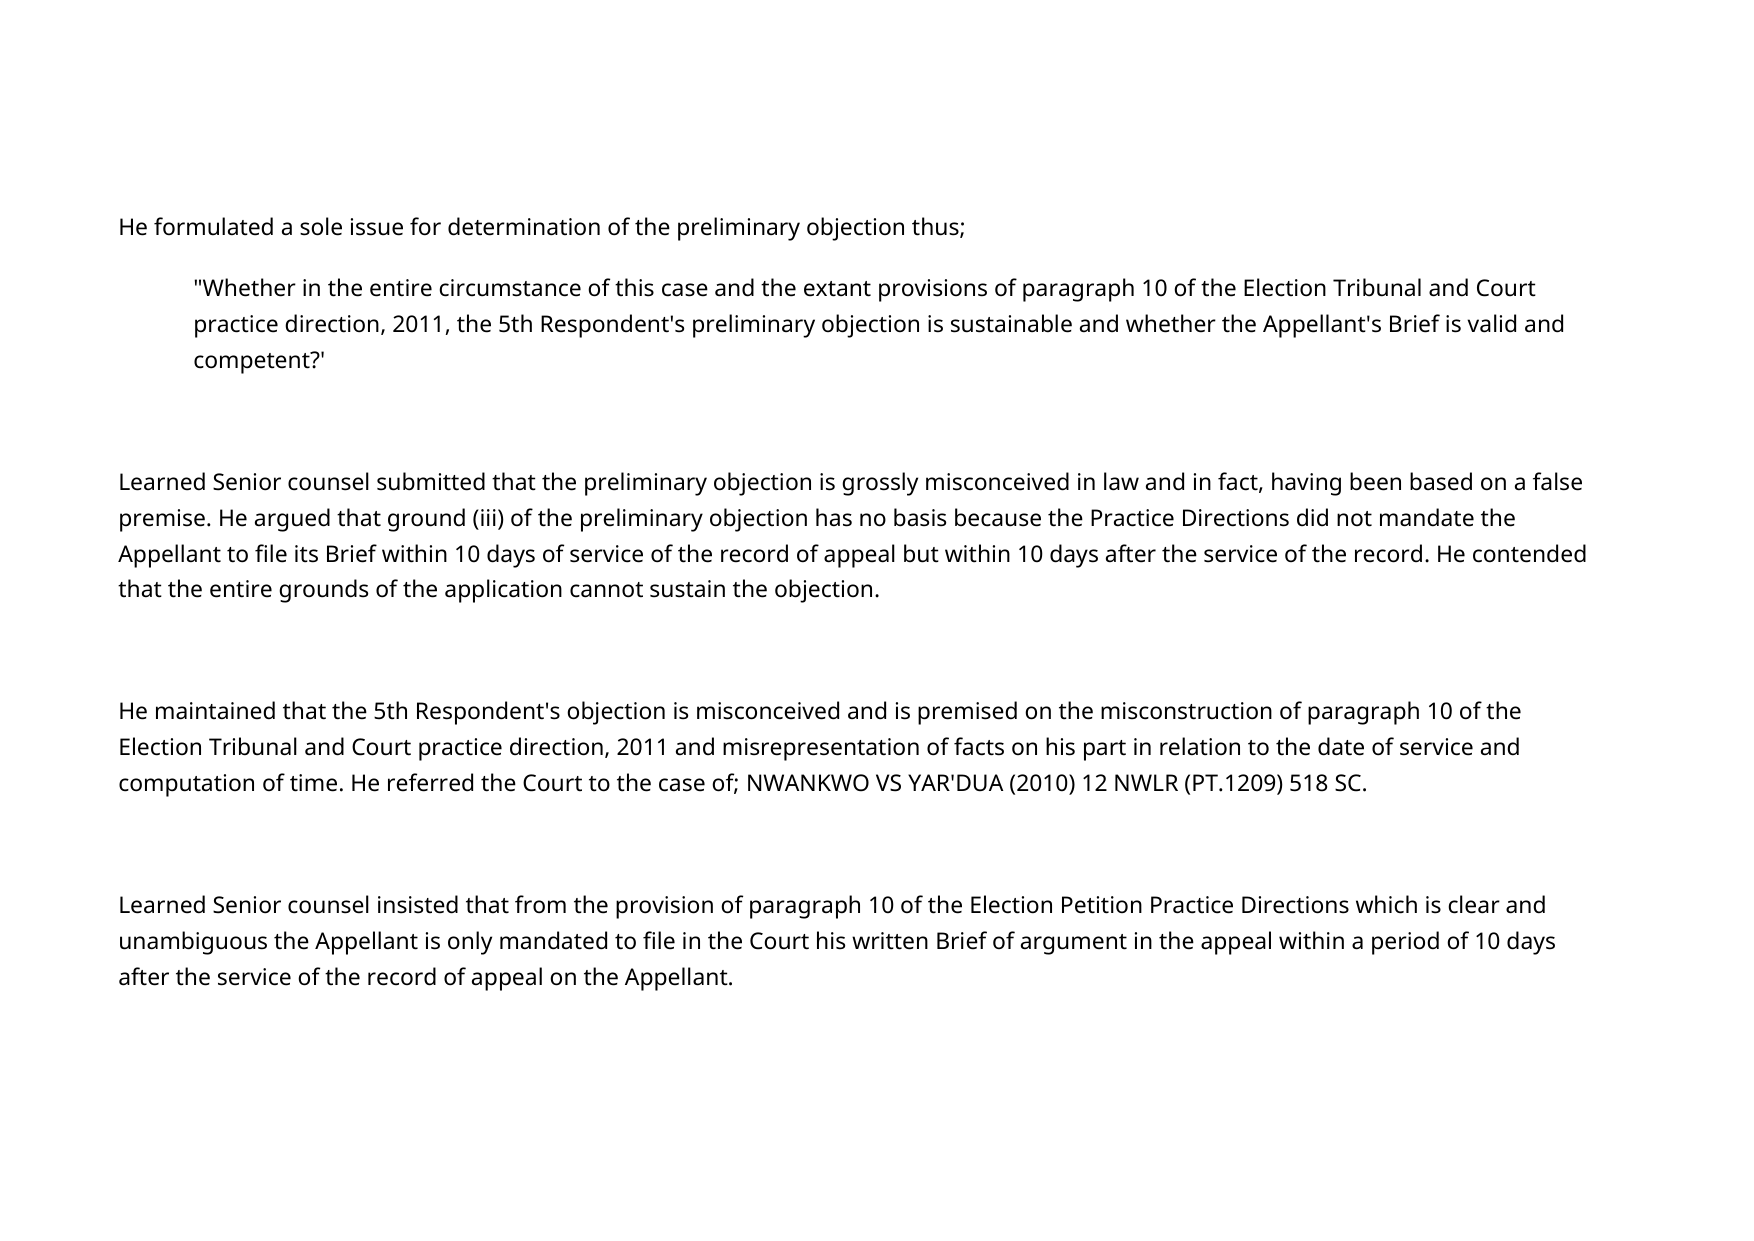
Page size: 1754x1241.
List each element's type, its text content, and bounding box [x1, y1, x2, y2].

text "Whether in the entire circumstance of this case and the extant provisions of paragraph 10 of the Election Tribunal and Court practice direction, 2011, the 5th Respondent's preliminary objection is sustainable and whether the Appellant's Brief is valid and competent?' [193, 272, 1604, 375]
text Learned Senior counsel submitted that the preliminary objection is grossly misconceived in law and in fact, having been based on a false premise. He argued that ground (iii) of the preliminary objection has no basis because the Practice Directions did not mandate the Appellant to file its Brief within 10 days of service of the record of appeal but within 10 days after the service of the record. He contended that the entire grounds of the application cannot sustain the objection. [118, 466, 1604, 605]
text He formulated a sole issue for determination of the preliminary objection thus; [118, 211, 1604, 242]
text He maintained that the 5th Respondent's objection is misconceived and is premised on the misconstruction of paragraph 10 of the Election Tribunal and Court practice direction, 2011 and misrepresentation of facts on his part in relation to the date of service and computation of time. He referred the Court to the case of; NWANKWO VS YAR'DUA (2010) 12 NWLR (PT.1209) 518 SC. [118, 695, 1604, 798]
text Learned Senior counsel insisted that from the provision of paragraph 10 of the Election Petition Practice Directions which is clear and unambiguous the Appellant is only mandated to file in the Court his written Brief of argument in the appeal within a period of 10 days after the service of the record of appeal on the Appellant. [118, 889, 1604, 992]
